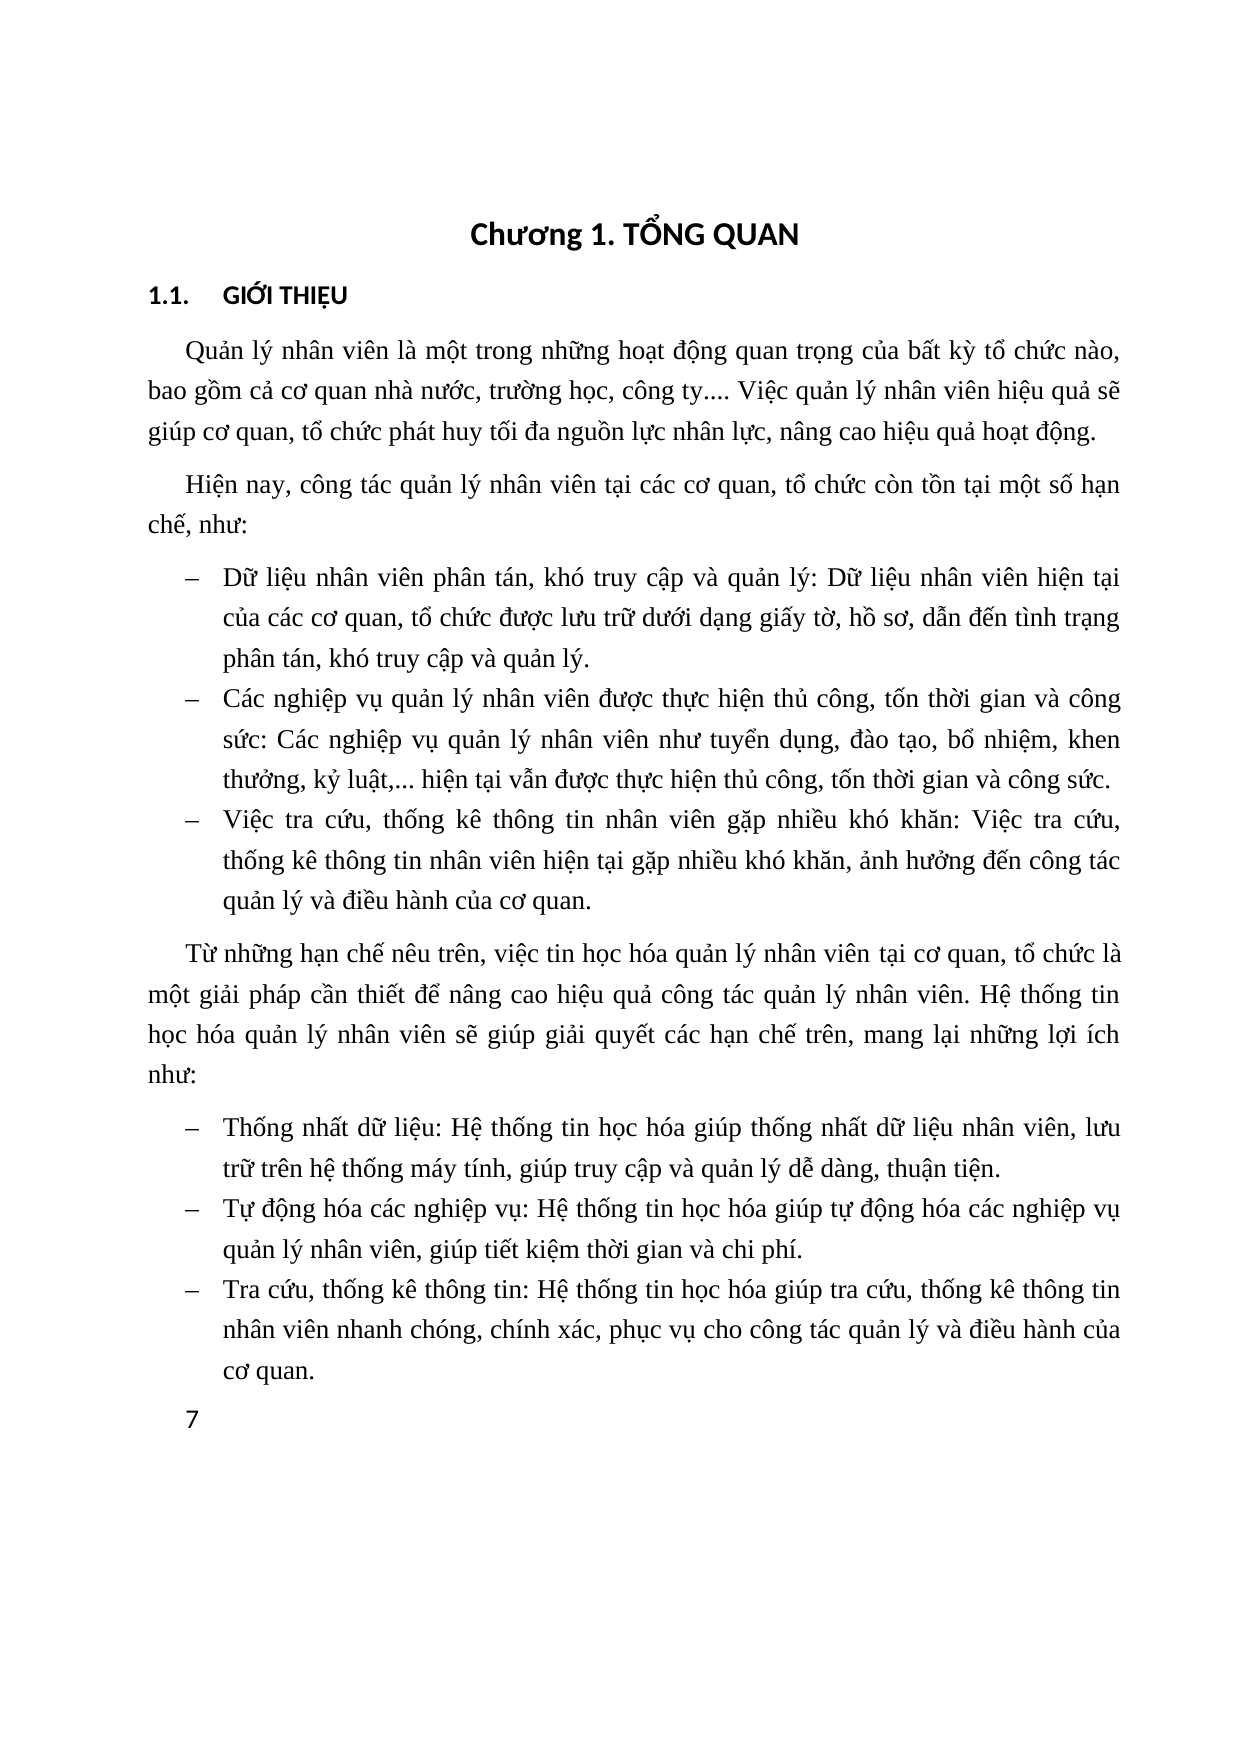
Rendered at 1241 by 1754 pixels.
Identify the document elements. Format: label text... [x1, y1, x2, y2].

list Tự động hóa các nghiệp vụ: Hệ thống tin học hóa giúp tự động hóa các nghiệp vụ quản lý nhân viên, giúp tiết kiệm thời gian và chi phí. [185, 1192, 1122, 1264]
list Việc tra cứu, thống kê thông tin nhân viên gặp nhiều khó khăn: Việc tra cứu, thống kê thông tin nhân viên hiện tại gặp nhiều khó khăn, ảnh hưởng đến công tác quản lý và điều hành của cơ quan. [185, 803, 1122, 916]
text Hiện nay, công tác quản lý nhân viên tại các cơ quan, tổ chức còn tồn tại một số hạn chế, như: [148, 468, 1122, 539]
list Dữ liệu nhân viên phân tán, khó truy cập và quản lý: Dữ liệu nhân viên hiện tại của các cơ quan, tổ chức được lưu trữ dưới dạng giấy tờ, hồ sơ, dẫn đến tình trạng phân tán, khó truy cập và quản lý. [185, 561, 1122, 673]
list Các nghiệp vụ quản lý nhân viên được thực hiện thủ công, tốn thời gian và công sức: Các nghiệp vụ quản lý nhân viên như tuyển dụng, đào tạo, bổ nhiệm, khen thưởng, kỷ luật,... hiện tại vẫn được thực hiện thủ công, tốn thời gian và công sức. [185, 682, 1122, 794]
text Từ những hạn chế nêu trên, việc tin học hóa quản lý nhân viên tại cơ quan, tổ chức là một giải pháp cần thiết để nâng cao hiệu quả công tác quản lý nhân viên. Hệ thống tin học hóa quản lý nhân viên sẽ giúp giải quyết các hạn chế trên, mang lại những lợi ích như: [148, 937, 1122, 1090]
list Thống nhất dữ liệu: Hệ thống tin học hóa giúp thống nhất dữ liệu nhân viên, lưu trữ trên hệ thống máy tính, giúp truy cập và quản lý dễ dàng, thuận tiện. [185, 1111, 1122, 1183]
text Quản lý nhân viên là một trong những hoạt động quan trọng của bất kỳ tổ chức nào, bao gồm cả cơ quan nhà nước, trường học, công ty.... Việc quản lý nhân viên hiệu quả sẽ giúp cơ quan, tổ chức phát huy tối đa nguồn lực nhân lực, nâng cao hiệu quả hoạt động. [148, 334, 1122, 446]
subtitle GIỚI THIỆU [148, 278, 1122, 312]
list Tra cứu, thống kê thông tin: Hệ thống tin học hóa giúp tra cứu, thống kê thông tin nhân viên nhanh chóng, chính xác, phục vụ cho công tác quản lý và điều hành của cơ quan. [185, 1273, 1122, 1385]
subtitle Chương 1. TỔNG QUAN [148, 213, 1122, 254]
